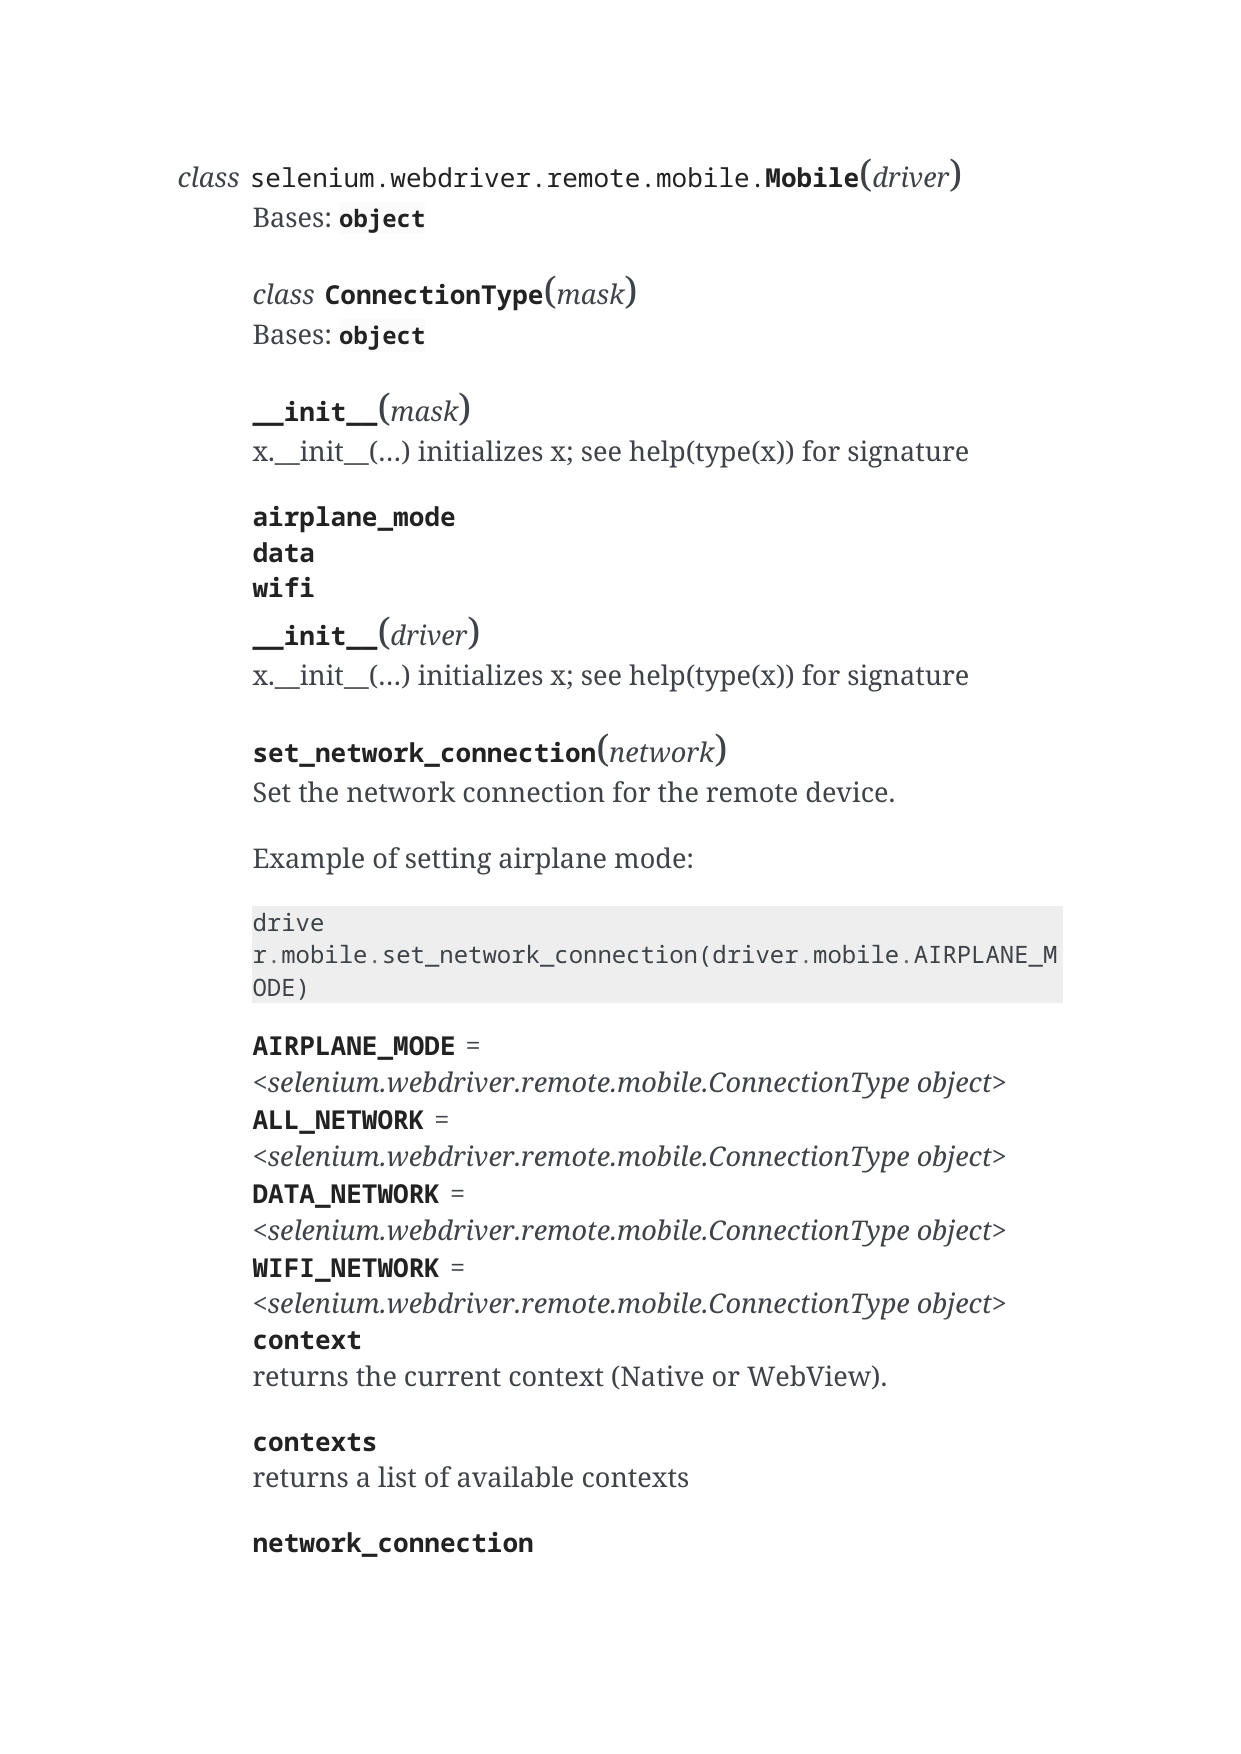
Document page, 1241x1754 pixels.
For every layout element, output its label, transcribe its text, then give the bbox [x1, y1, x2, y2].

text set_network_connection(network) [252, 722, 1063, 773]
text Bases: object [252, 199, 1063, 236]
text contexts [252, 1423, 1063, 1459]
text network_connection [252, 1525, 1063, 1561]
text __init__(driver) [252, 605, 1063, 656]
text returns a list of available contexts [252, 1459, 1063, 1496]
text driver.mobile.set_network_connection(driver.mobile.AIRPLANE_MODE) [252, 906, 1063, 1003]
text Set the network connection for the remote device. [252, 773, 1063, 810]
text wifi [252, 570, 1063, 605]
text WIFI_NETWORK = <selenium.webdriver.remote.mobile.ConnectionType object> [252, 1248, 1063, 1322]
text class ConnectionType(mask) [252, 265, 1063, 316]
text x.__init__(…) initializes x; see help(type(x)) for signature [252, 656, 1063, 693]
text returns the current context (Native or WebView). [252, 1357, 1063, 1394]
text context [252, 1322, 1063, 1357]
text x.__init__(…) initializes x; see help(type(x)) for signature [252, 433, 1063, 470]
text Bases: object [252, 316, 1063, 353]
text DATA_NETWORK = <selenium.webdriver.remote.mobile.ConnectionType object> [252, 1174, 1063, 1248]
text __init__(mask) [252, 382, 1063, 433]
text airplane_mode [252, 499, 1063, 534]
text Example of setting airplane mode: [252, 839, 1063, 876]
text data [252, 534, 1063, 570]
text AIRPLANE_MODE = <selenium.webdriver.remote.mobile.ConnectionType object> [252, 1027, 1063, 1101]
text ALL_NETWORK = <selenium.webdriver.remote.mobile.ConnectionType object> [252, 1101, 1063, 1174]
text class selenium.webdriver.remote.mobile.Mobile(driver) [177, 148, 1063, 199]
